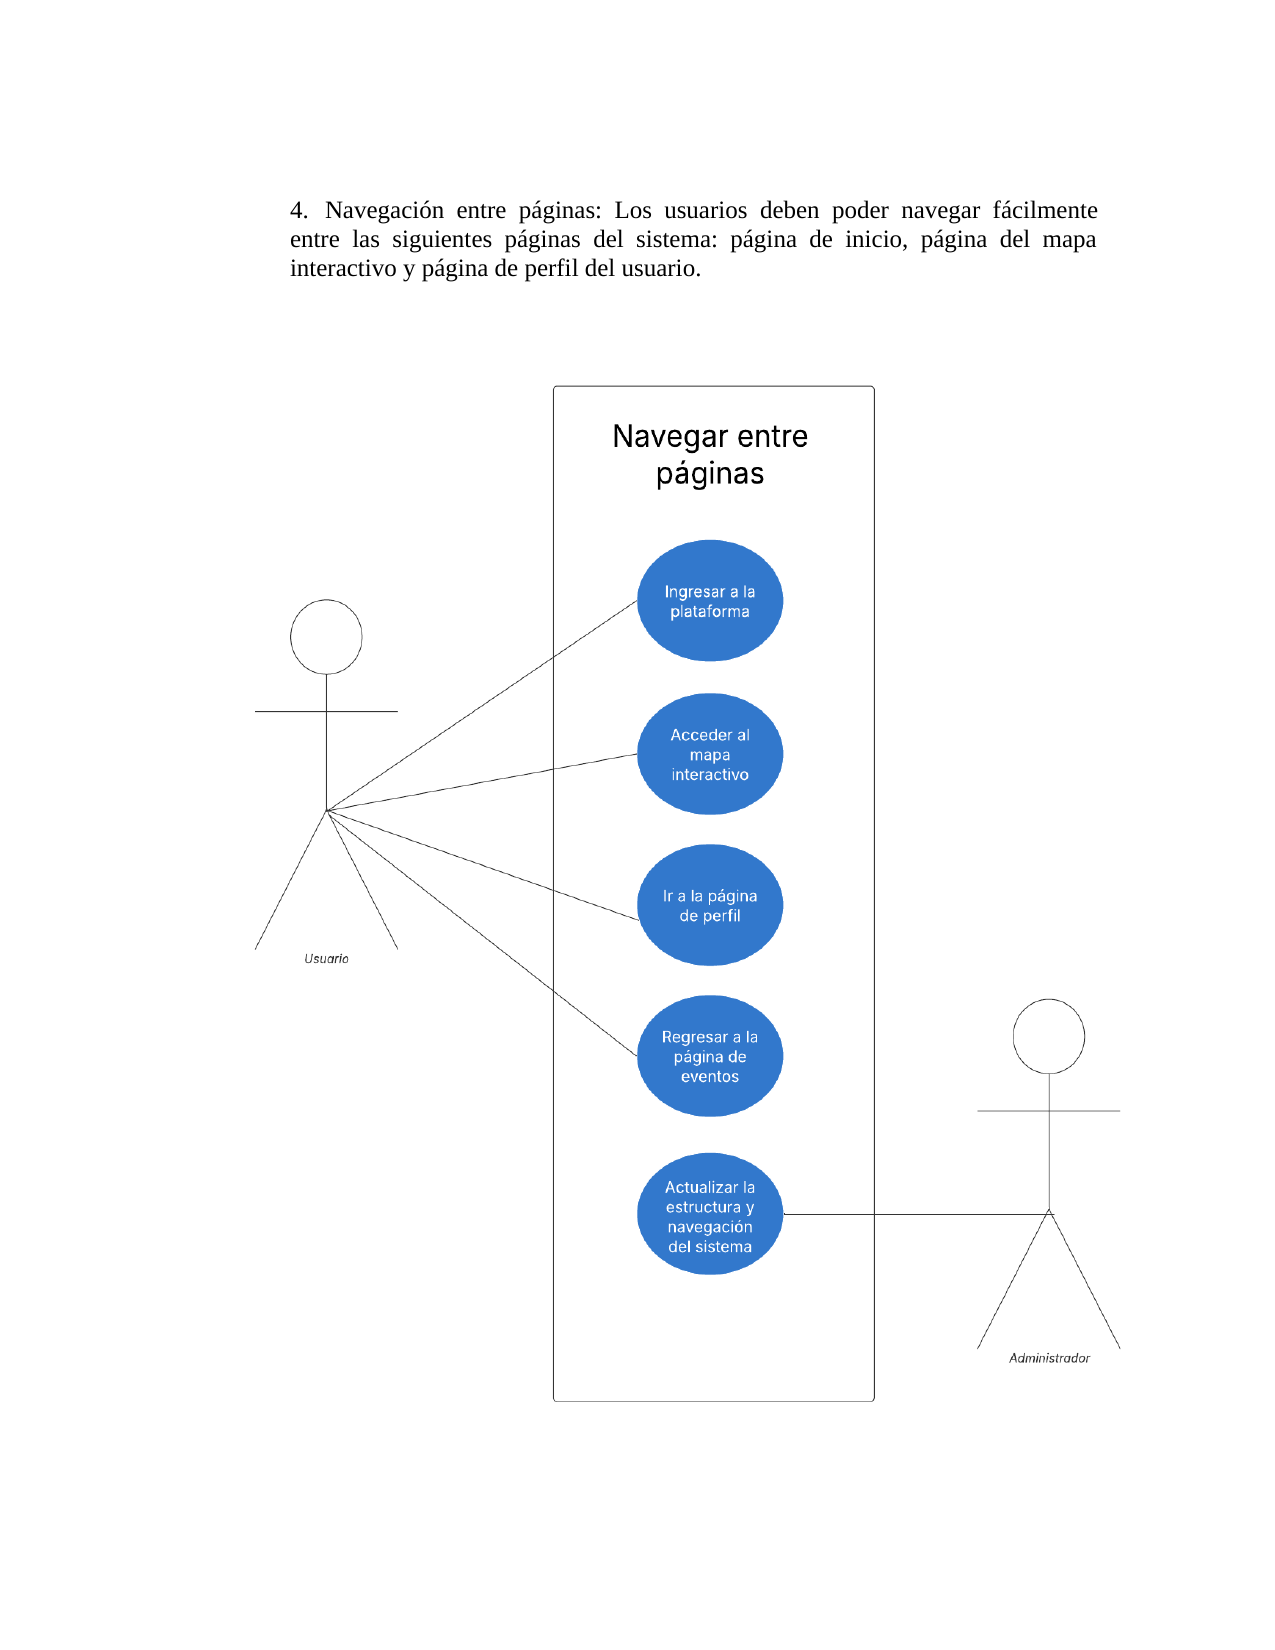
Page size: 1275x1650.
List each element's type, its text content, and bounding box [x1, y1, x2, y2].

list Navegación entre páginas: Los usuarios deben poder navegar fácilmente entre las siguientes páginas del sistema: página de inicio, página del mapa interactivo y página de perfil del usuario. [290, 195, 1098, 282]
picture [254, 385, 1121, 1402]
